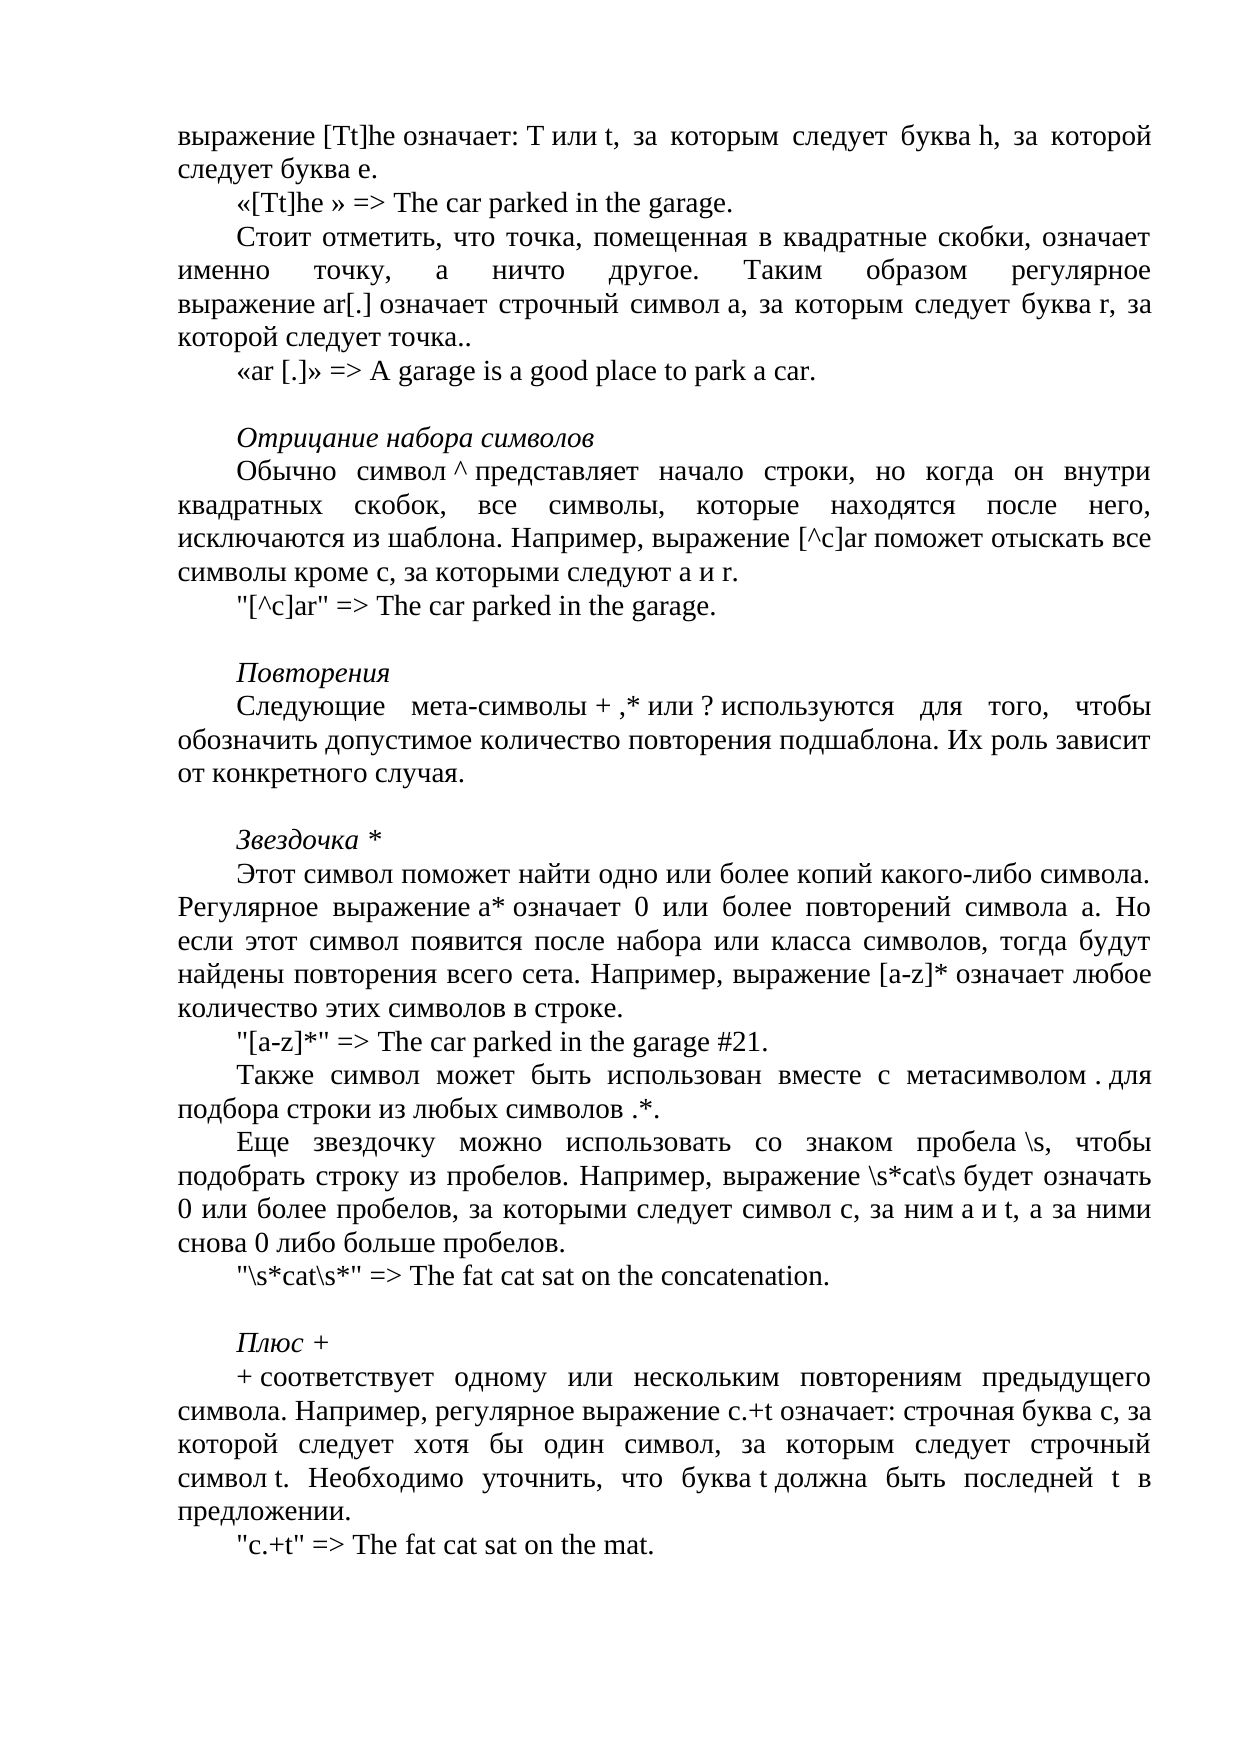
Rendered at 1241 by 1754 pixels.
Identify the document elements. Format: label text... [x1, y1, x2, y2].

text Звездочка * [177, 822, 1152, 856]
text «ar [.]» => A garage is a good place to park a car. [177, 353, 1152, 386]
text Плюс + [177, 1326, 1152, 1359]
text Отрицание набора символов [177, 420, 1152, 453]
text "[a-z]*" => The car parked in the garage #21. [177, 1024, 1152, 1057]
text "c.+t" => The fat cat sat on the mat. [177, 1527, 1152, 1560]
text Следующие мета-символы + ,* или ? используются для того, чтобы обозначить допустимое количество повторения подшаблона. Их роль зависит от конкретного случая. [177, 688, 1152, 789]
text Этот символ поможет найти одно или более копий какого-либо символа. Регулярное выражение a* означает 0 или более повторений символа a. Но если этот символ появится после набора или класса символов, тогда будут найдены повторения всего сета. Например, выражение [a-z]* означает любое количество этих символов в строке. [177, 856, 1152, 1024]
text Стоит отметить, что точка, помещенная в квадратные скобки, означает именно точку, а ничто другое. Таким образом регулярное выражение ar[.] означает строчный символ a, за которым следует буква r, за которой следует точка.. [177, 219, 1152, 353]
text Еще звездочку можно использовать со знаком пробела \s, чтобы подобрать строку из пробелов. Например, выражение \s*cat\s будет означать 0 или более пробелов, за которыми следует символ с, за ним а и t, а за ними снова 0 либо больше пробелов. [177, 1124, 1152, 1258]
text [177, 118, 1152, 185]
text "\s*cat\s*" => The fat cat sat on the concatenation. [177, 1258, 1152, 1292]
text Также символ может быть использован вместе с метасимволом . для подбора строки из любых символов .*. [177, 1057, 1152, 1124]
text «[Tt]he » => The car parked in the garage. [177, 185, 1152, 219]
text Повторения [177, 655, 1152, 688]
text + соответствует одному или нескольким повторениям предыдущего символа. Например, регулярное выражение c.+t означает: строчная буква c, за которой следует хотя бы один символ, за которым следует строчный символ t. Необходимо уточнить, что буква t должна быть последней t в предложении. [177, 1359, 1152, 1527]
text Обычно символ ^ представляет начало строки, но когда он внутри квадратных скобок, все символы, которые находятся после него, исключаются из шаблона. Например, выражение [^c]ar поможет отыскать все символы кроме c, за которыми следуют а и r. [177, 453, 1152, 588]
text "[^c]ar" => The car parked in the garage. [177, 588, 1152, 621]
